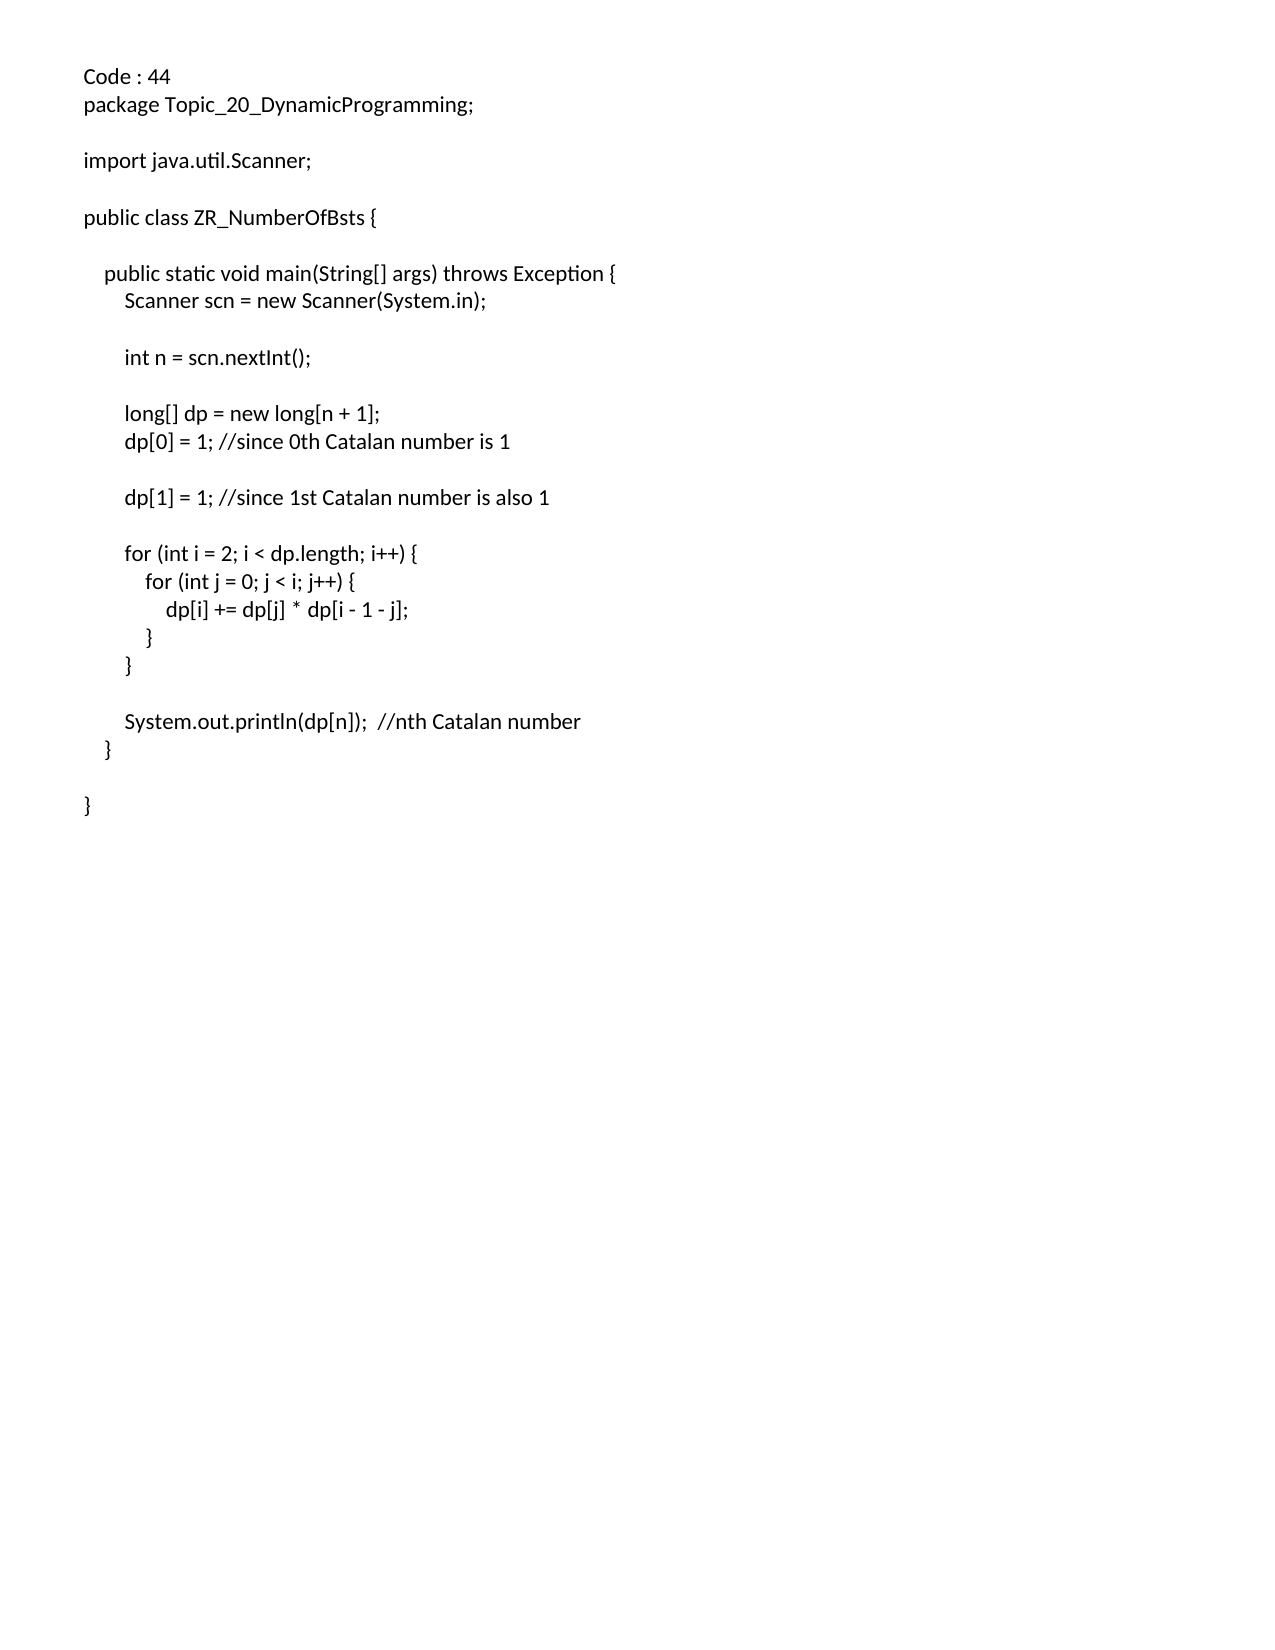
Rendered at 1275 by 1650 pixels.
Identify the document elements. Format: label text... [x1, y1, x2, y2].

text dp[0] = 1; //since 0th Catalan number is 1 [83, 427, 1254, 455]
text public static void main(String[] args) throws Exception { [83, 259, 1254, 287]
text Scanner scn = new Scanner(System.in); [83, 287, 1254, 315]
text Code : 44 package Topic_20_DynamicProgramming; [83, 62, 1254, 118]
text int n = scn.nextInt(); [83, 343, 1254, 371]
text for (int j = 0; j < i; j++) { [83, 567, 1254, 595]
text dp[i] += dp[j] * dp[i - 1 - j]; [83, 595, 1254, 623]
text } [83, 791, 1254, 819]
text public class ZR_NumberOfBsts { [83, 203, 1254, 231]
text dp[1] = 1; //since 1st Catalan number is also 1 [83, 483, 1254, 511]
text System.out.println(dp[n]); //nth Catalan number [83, 707, 1254, 735]
text long[] dp = new long[n + 1]; [83, 399, 1254, 427]
text } [83, 651, 1254, 679]
text for (int i = 2; i < dp.length; i++) { [83, 539, 1254, 567]
text } [83, 735, 1254, 763]
text } [83, 623, 1254, 651]
text import java.util.Scanner; [83, 147, 1254, 174]
